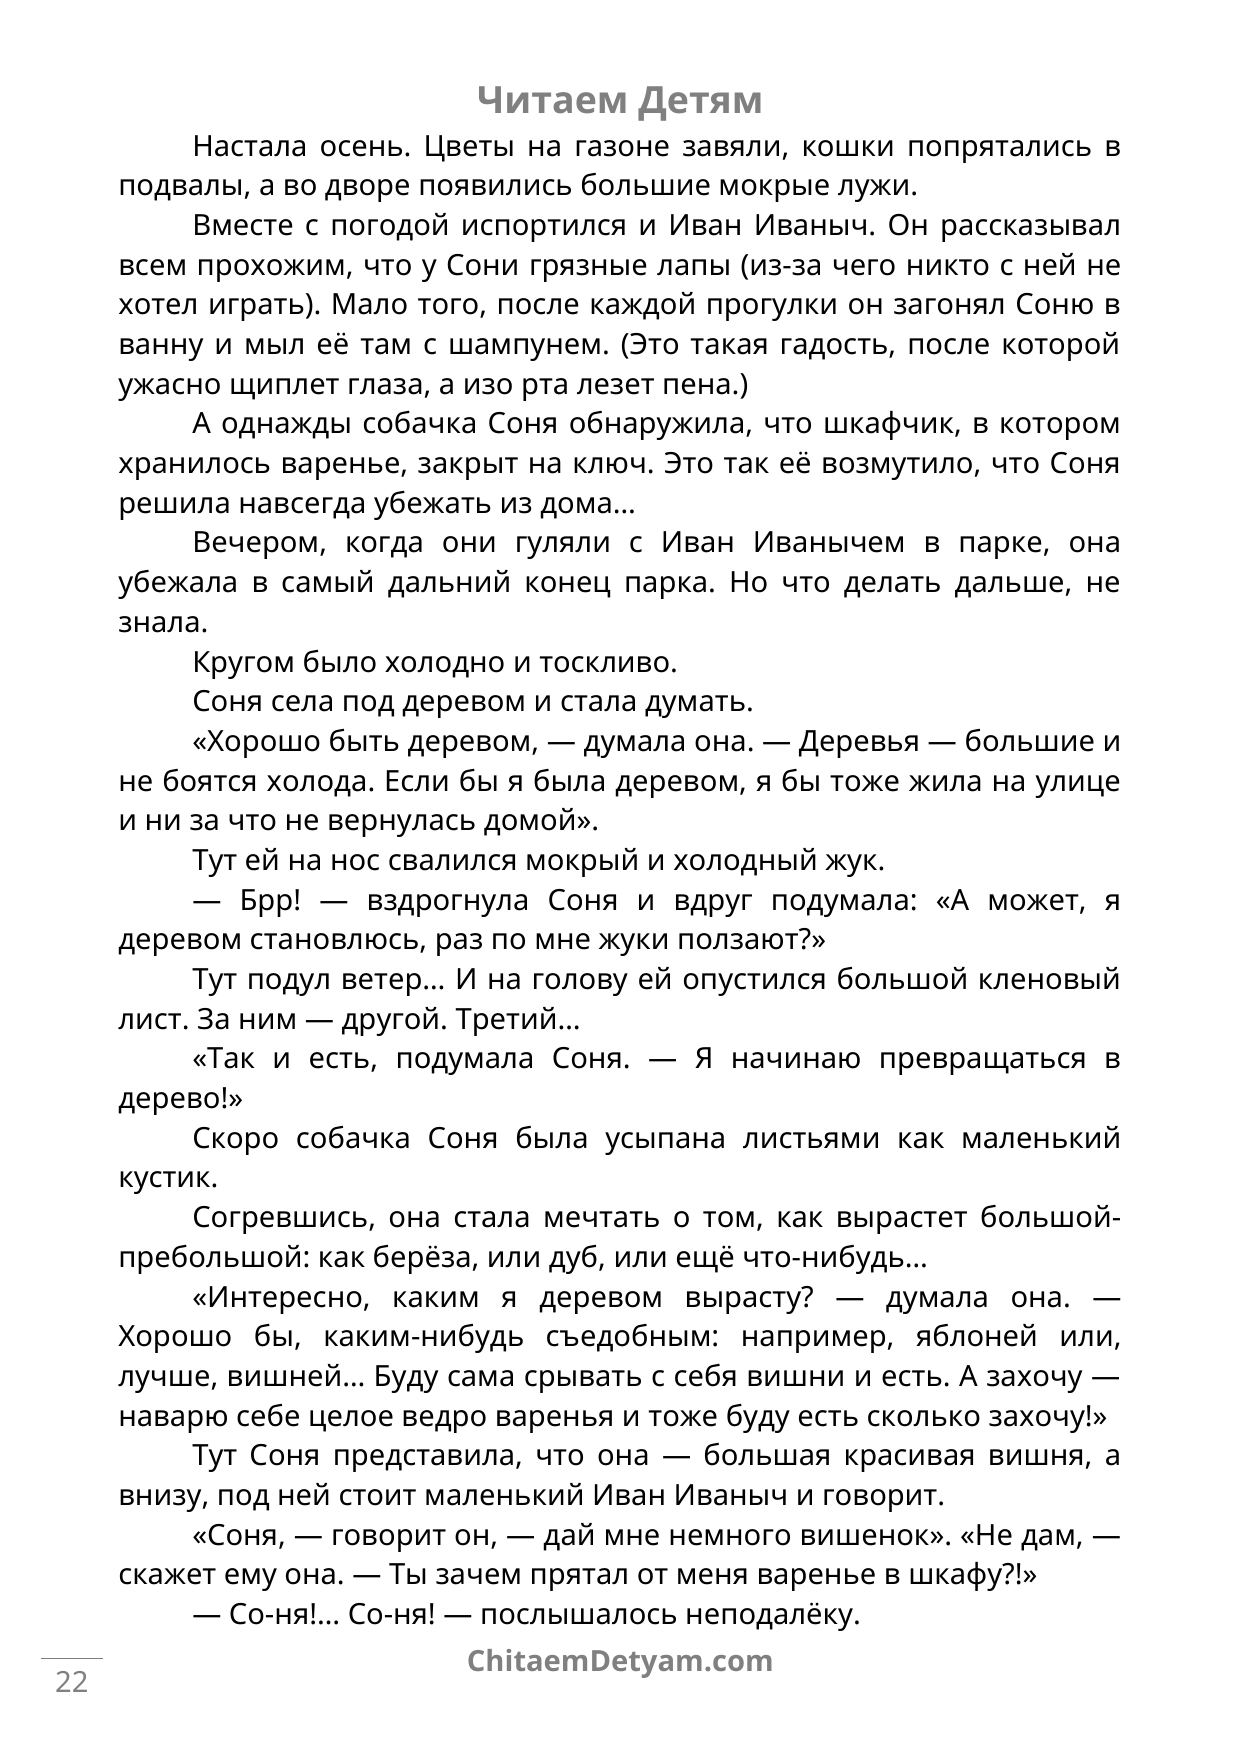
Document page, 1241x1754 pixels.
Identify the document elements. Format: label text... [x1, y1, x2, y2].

text Тут Соня представила, что она — большая красивая вишня, а внизу, под ней стоит маленький Иван Иваныч и говорит. [118, 1434, 1122, 1514]
text Вместе с погодой испортился и Иван Иваныч. Он рассказывал всем прохожим, что у Сони грязные лапы (из-за чего никто с ней не хотел играть). Мало того, после каждой прогулки он загонял Соню в ванну и мыл её там с шампунем. (Это такая гадость, после которой ужасно щиплет глаза, а изо рта лезет пена.) [118, 204, 1122, 403]
text — Со-ня!… Со-ня! — послышалось неподалёку. [118, 1593, 1122, 1633]
text «Так и есть, подумала Соня. — Я начинаю превращаться в дерево!» [118, 1038, 1122, 1117]
text — Брр! — вздрогнула Соня и вдруг подумала: «А может, я деревом становлюсь, раз по мне жуки ползают?» [118, 879, 1122, 958]
text Согревшись, она стала мечтать о том, как вырастет большой-пребольшой: как берёза, или дуб, или ещё что-нибудь… [118, 1196, 1122, 1276]
text Тут подул ветер… И на голову ей опустился большой кленовый лист. За ним — другой. Третий… [118, 958, 1122, 1038]
text Настала осень. Цветы на газоне завяли, кошки попрятались в подвалы, а во дворе появились большие мокрые лужи. [118, 125, 1122, 204]
text Кругом было холодно и тоскливо. [118, 641, 1122, 681]
text «Хорошо быть деревом, — думала она. — Деревья — большие и не боятся холода. Если бы я была деревом, я бы тоже жила на улице и ни за что не вернулась домой». [118, 720, 1122, 839]
text Тут ей на нос свалился мокрый и холодный жук. [118, 839, 1122, 879]
text Соня села под деревом и стала думать. [118, 681, 1122, 720]
text А однажды собачка Соня обнаружила, что шкафчик, в котором хранилось варенье, закрыт на ключ. Это так её возмутило, что Соня решила навсегда убежать из дома… [118, 403, 1122, 522]
text Вечером, когда они гуляли с Иван Иванычем в парке, она убежала в самый дальний конец парка. Но что делать дальше, не знала. [118, 522, 1122, 641]
text «Соня, — говорит он, — дай мне немного вишенок». «Не дам, — скажет ему она. — Ты зачем прятал от меня варенье в шкафу?!» [118, 1514, 1122, 1593]
text «Интересно, каким я деревом вырасту? — думала она. — Хорошо бы, каким-нибудь съедобным: например, яблоней или, лучше, вишней… Буду сама срывать с себя вишни и есть. А захочу — наварю себе целое ведро варенья и тоже буду есть сколько захочу!» [118, 1276, 1122, 1434]
text Скоро собачка Соня была усыпана листьями как маленький кустик. [118, 1117, 1122, 1196]
